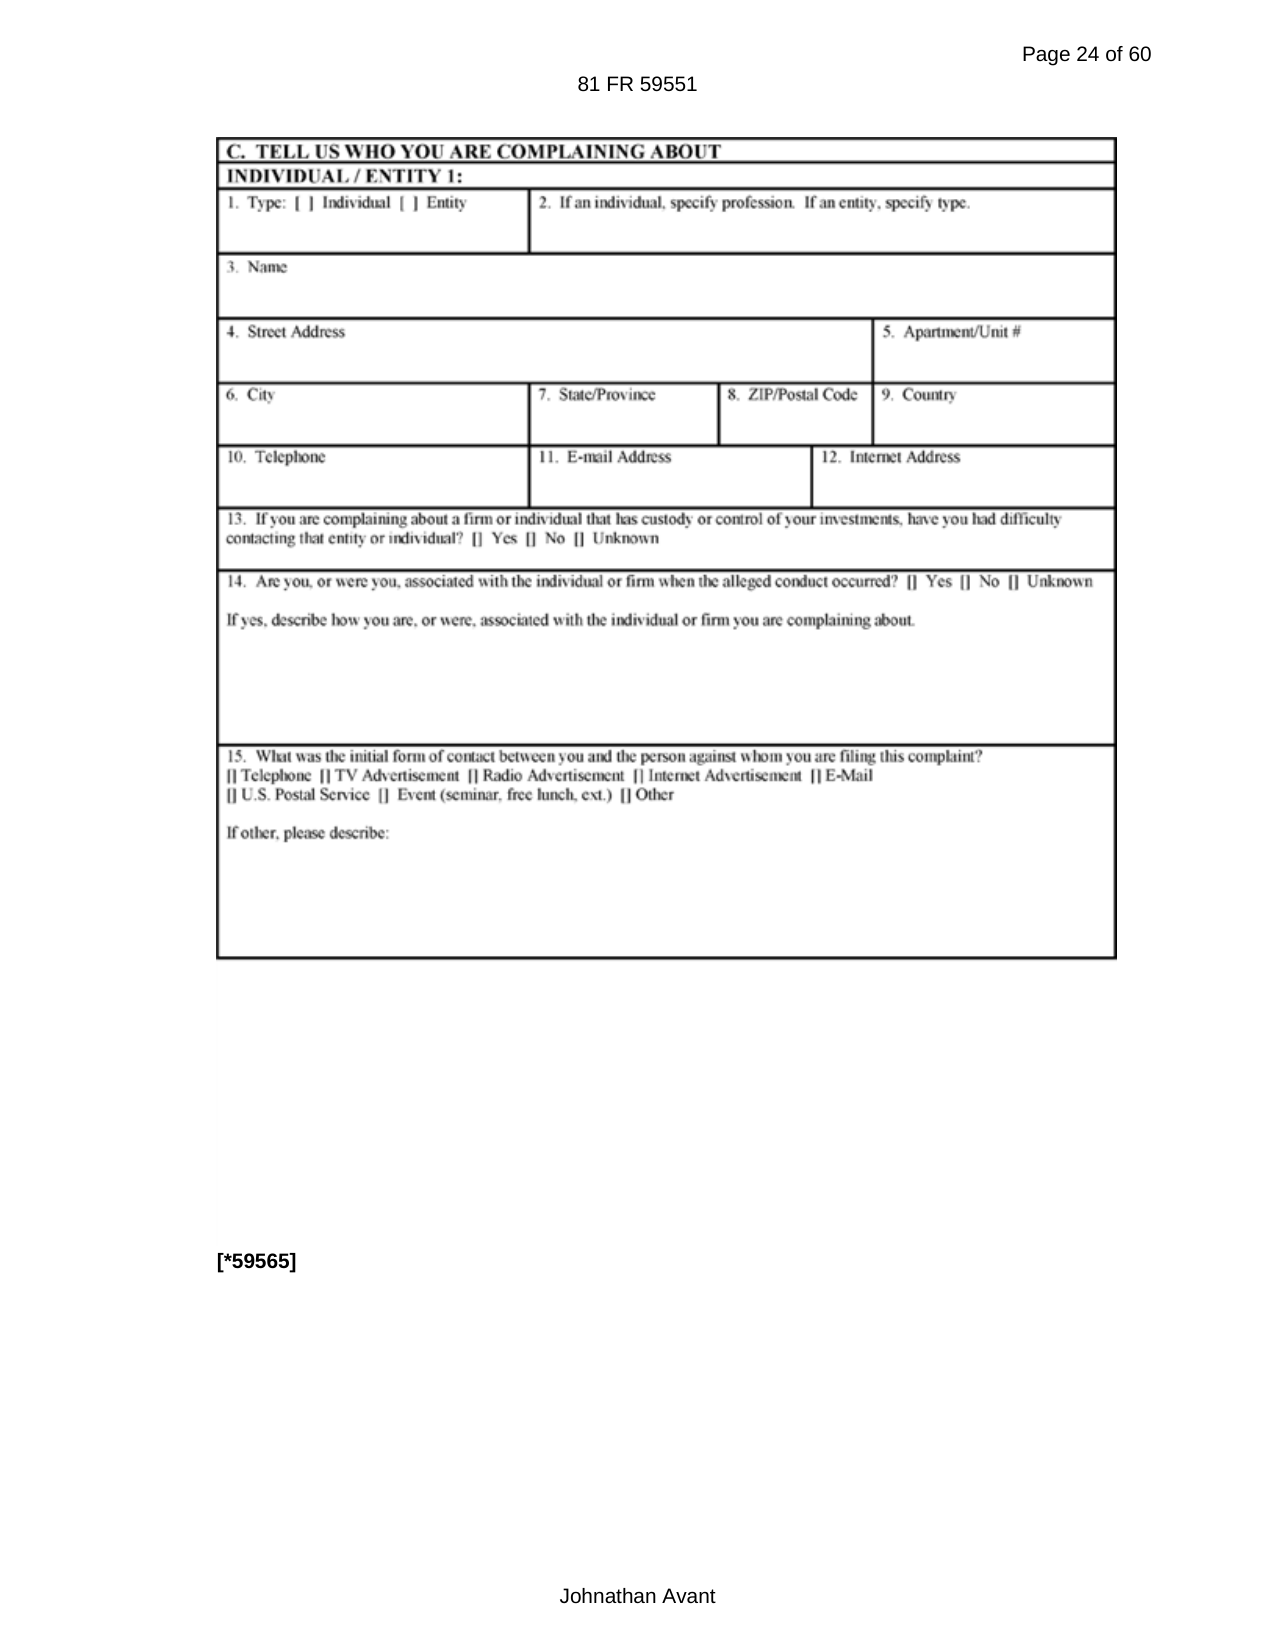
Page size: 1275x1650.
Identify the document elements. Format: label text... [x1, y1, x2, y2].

picture [216, 137, 1117, 1246]
